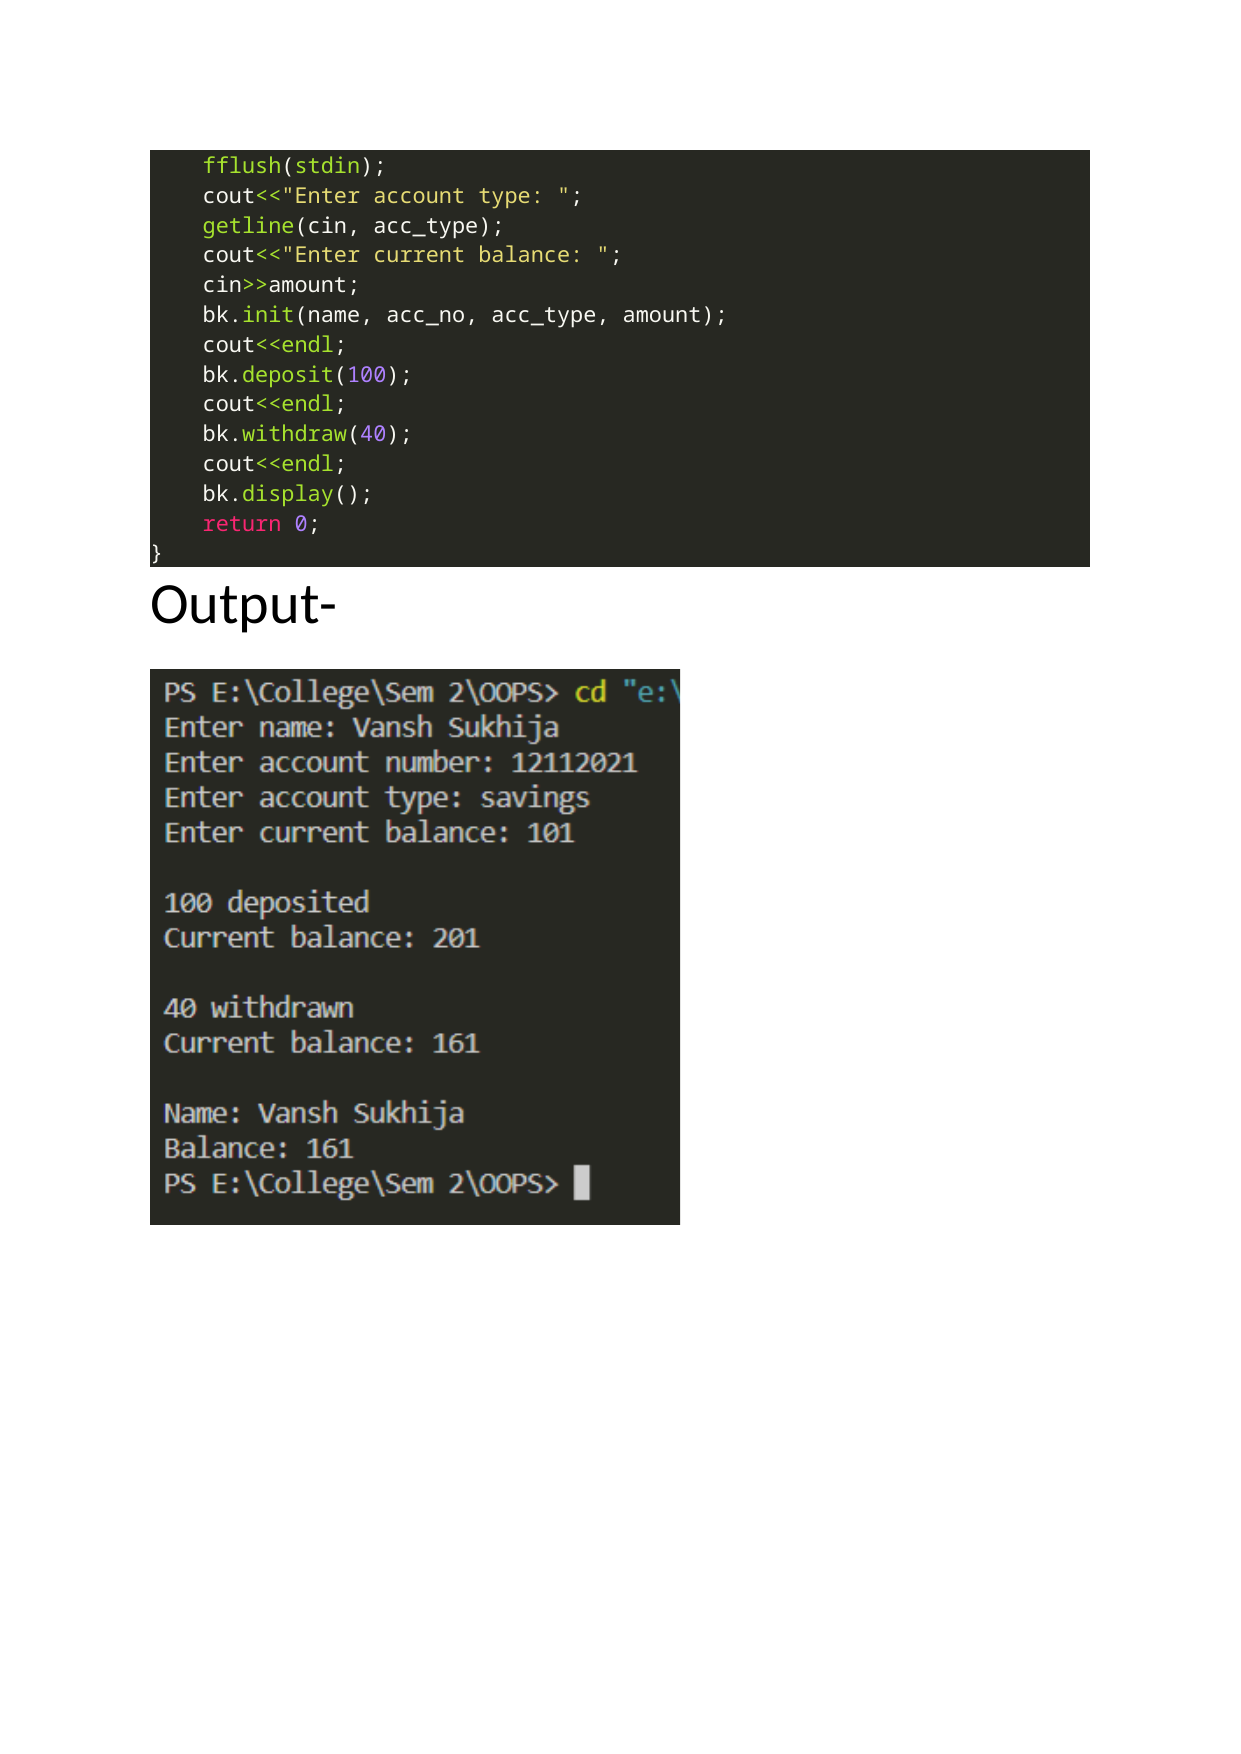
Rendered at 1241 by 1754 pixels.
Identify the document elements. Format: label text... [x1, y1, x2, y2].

text Output- [150, 567, 1090, 638]
text bk.init(name, acc_no, acc_type, amount); [150, 299, 1090, 329]
text cout<<endl; [150, 448, 1090, 478]
text cout<<"Enter current balance: "; [150, 239, 1090, 269]
picture [150, 669, 681, 1225]
text bk.display(); [150, 478, 1090, 507]
text fflush(stdin); [150, 150, 1090, 180]
text cin>>amount; [150, 269, 1090, 299]
text cout<<endl; [150, 329, 1090, 358]
text return 0; [150, 507, 1090, 537]
text } [150, 537, 1090, 567]
text bk.deposit(100); [150, 358, 1090, 388]
text getline(cin, acc_type); [150, 209, 1090, 239]
text cout<<"Enter account type: "; [150, 180, 1090, 209]
text bk.withdraw(40); [150, 418, 1090, 448]
text cout<<endl; [150, 388, 1090, 418]
